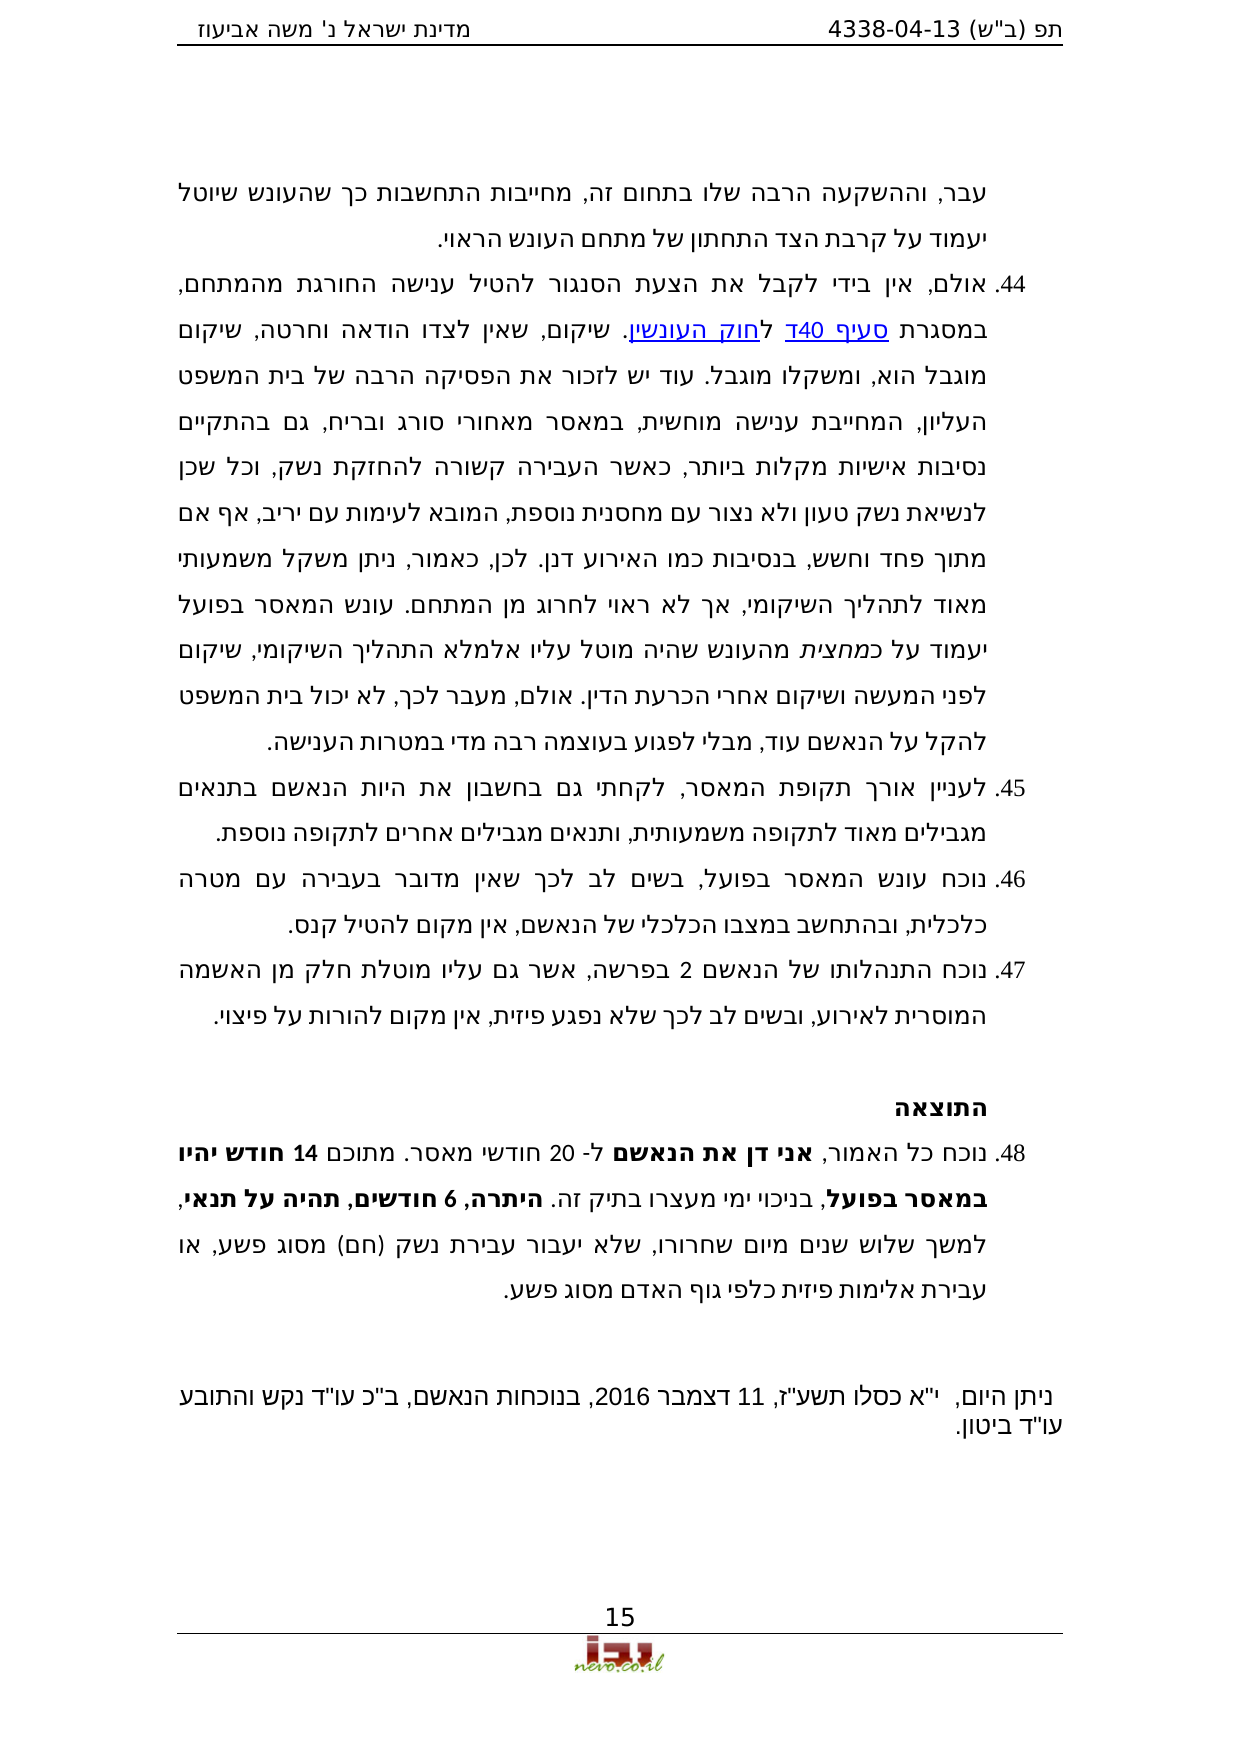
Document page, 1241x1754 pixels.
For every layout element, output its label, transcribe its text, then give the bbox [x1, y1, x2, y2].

list נוכח התנהלותו של הנאשם 2 בפרשה, אשר גם עליו מוטלת חלק מן האשמה המוסרית לאירוע, ובשים לב לכך שלא נפגע פיזית, אין מקום להורות על פיצוי. [177, 954, 1026, 1031]
list נוכח כל האמור, אני דן את הנאשם ל- 20 חודשי מאסר. מתוכם 14 חודש יהיו במאסר בפועל, בניכוי ימי מעצרו בתיק זה. היתרה, 6 חודשים, תהיה על תנאי, למשך שלוש שנים מיום שחרורו, שלא יעבור עבירת נשק (חם) מסוג פשע, או עבירת אלימות פיזית כלפי גוף האדם מסוג פשע. [177, 1137, 1026, 1305]
list נוכח עונש המאסר בפועל, בשים לב לכך שאין מדובר בעבירה עם מטרה כלכלית, ובהתחשב במצבו הכלכלי של הנאשם, אין מקום להטיל קנס. [177, 863, 1026, 939]
text התוצאה [177, 1092, 988, 1122]
picture [574, 1635, 666, 1673]
text 54678313ניתן היום, י"א כסלו תשע"ז, 11 דצמבר 2016, בנוכחות הנאשם, ב"כ עו"ד נקש והתובע עו"ד ביטון. [177, 1382, 1063, 1439]
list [177, 177, 1026, 253]
list אולם, אין בידי לקבל את הצעת הסנגור להטיל ענישה החורגת מהמתחם, במסגרת סעיף 40ד לחוק העונשין. שיקום, שאין לצדו הודאה וחרטה, שיקום מוגבל הוא, ומשקלו מוגבל. עוד יש לזכור את הפסיקה הרבה של בית המשפט העליון, המחייבת ענישה מוחשית, במאסר מאחורי סורג ובריח, גם בהתקיים נסיבות אישיות מקלות ביותר, כאשר העבירה קשורה להחזקת נשק, וכל שכן לנשיאת נשק טעון ולא נצור עם מחסנית נוספת, המובא לעימות עם יריב, אף אם מתוך פחד וחשש, בנסיבות כמו האירוע דנן. לכן, כאמור, ניתן משקל משמעותי מאוד לתהליך השיקומי, אך לא ראוי לחרוג מן המתחם. עונש המאסר בפועל יעמוד על כמחצית מהעונש שהיה מוטל עליו אלמלא התהליך השיקומי, שיקום לפני המעשה ושיקום אחרי הכרעת הדין. אולם, מעבר לכך, לא יכול בית המשפט להקל על הנאשם עוד, מבלי לפגוע בעוצמה רבה מדי במטרות הענישה. [177, 269, 1026, 756]
list לעניין אורך תקופת המאסר, לקחתי גם בחשבון את היות הנאשם בתנאים מגבילים מאוד לתקופה משמעותית, ותנאים מגבילים אחרים לתקופה נוספת. [177, 772, 1026, 848]
